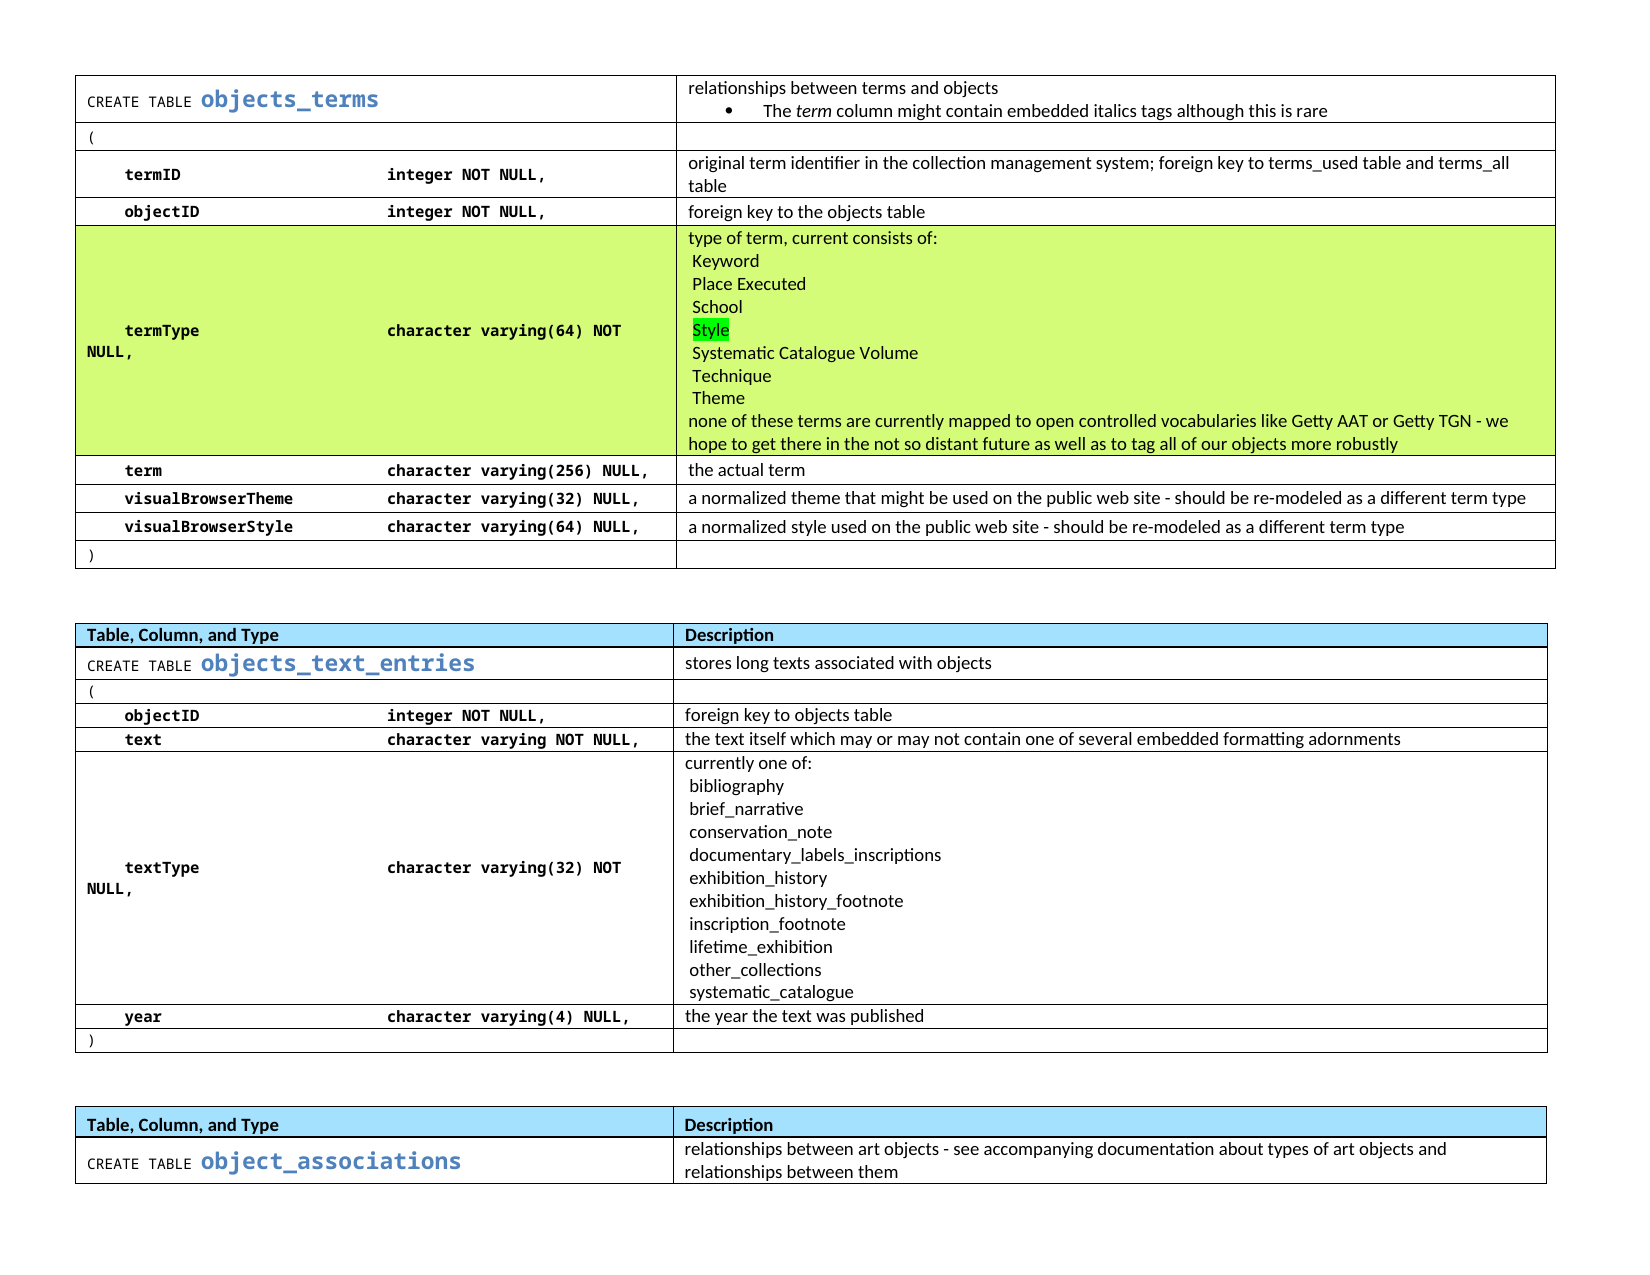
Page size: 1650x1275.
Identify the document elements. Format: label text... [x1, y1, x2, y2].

table_header Description [674, 1107, 1546, 1136]
table_cell the year the text was published [674, 1005, 1547, 1028]
table_header Description [674, 624, 1547, 646]
table_cell type of term, current consists of: Keyword Place Executed School Style Systematic Catalogue Volume Technique Theme none of these terms are currently mapped to open controlled vocabularies like Getty AAT or Getty TGN - we hope to get there in the not so distant future as well as to tag all of our objects more robustly [677, 226, 1555, 455]
table_cell [674, 680, 1547, 703]
table_cell objectID integer NOT NULL, [76, 198, 676, 225]
table_cell visualBrowserStyle character varying(64) NULL, [76, 513, 676, 540]
table_cell ) [76, 541, 676, 568]
table_header Table, Column, and Type [76, 624, 673, 646]
table_cell relationships between terms and objects The term column might contain embedded italics tags although this is rare [677, 76, 1555, 122]
table_cell ) [76, 1029, 673, 1052]
table_cell original term identifier in the collection management system; foreign key to terms_used table and terms_all table [677, 151, 1555, 197]
table_cell term character varying(256) NULL, [76, 456, 676, 484]
table_cell [677, 541, 1555, 568]
table_cell foreign key to objects table [674, 704, 1547, 727]
table_cell textType character varying(32) NOT NULL, [76, 752, 673, 1004]
table_cell CREATE TABLE objects_terms [76, 76, 676, 122]
table_cell the actual term [677, 456, 1555, 484]
table_cell termType character varying(64) NOT NULL, [76, 226, 676, 455]
table_cell year character varying(4) NULL, [76, 1005, 673, 1028]
table_cell termID integer NOT NULL, [76, 151, 676, 197]
table_cell foreign key to the objects table [677, 198, 1555, 225]
table_cell CREATE TABLE objects_text_entries [76, 648, 673, 679]
table_cell relationships between art objects - see accompanying documentation about types of art objects and relationships between them [674, 1138, 1546, 1183]
table_cell a normalized style used on the public web site - should be re-modeled as a different term type [677, 513, 1555, 540]
table_cell [677, 123, 1555, 150]
table_cell CREATE TABLE object_associations [76, 1138, 673, 1183]
table_cell text character varying NOT NULL, [76, 728, 673, 751]
table_cell currently one of: bibliography brief_narrative conservation_note documentary_labels_inscriptions exhibition_history exhibition_history_footnote inscription_footnote lifetime_exhibition other_collections systematic_catalogue [674, 752, 1547, 1004]
table_cell stores long texts associated with objects [674, 648, 1547, 679]
table_cell objectID integer NOT NULL, [76, 704, 673, 727]
table_header Table, Column, and Type [76, 1107, 673, 1136]
table_cell visualBrowserTheme character varying(32) NULL, [76, 485, 676, 512]
table_cell ( [76, 680, 673, 703]
table_cell [674, 1029, 1547, 1052]
table_cell the text itself which may or may not contain one of several embedded formatting adornments [674, 728, 1547, 751]
table_cell a normalized theme that might be used on the public web site - should be re-modeled as a different term type [677, 485, 1555, 512]
table_cell ( [76, 123, 676, 150]
